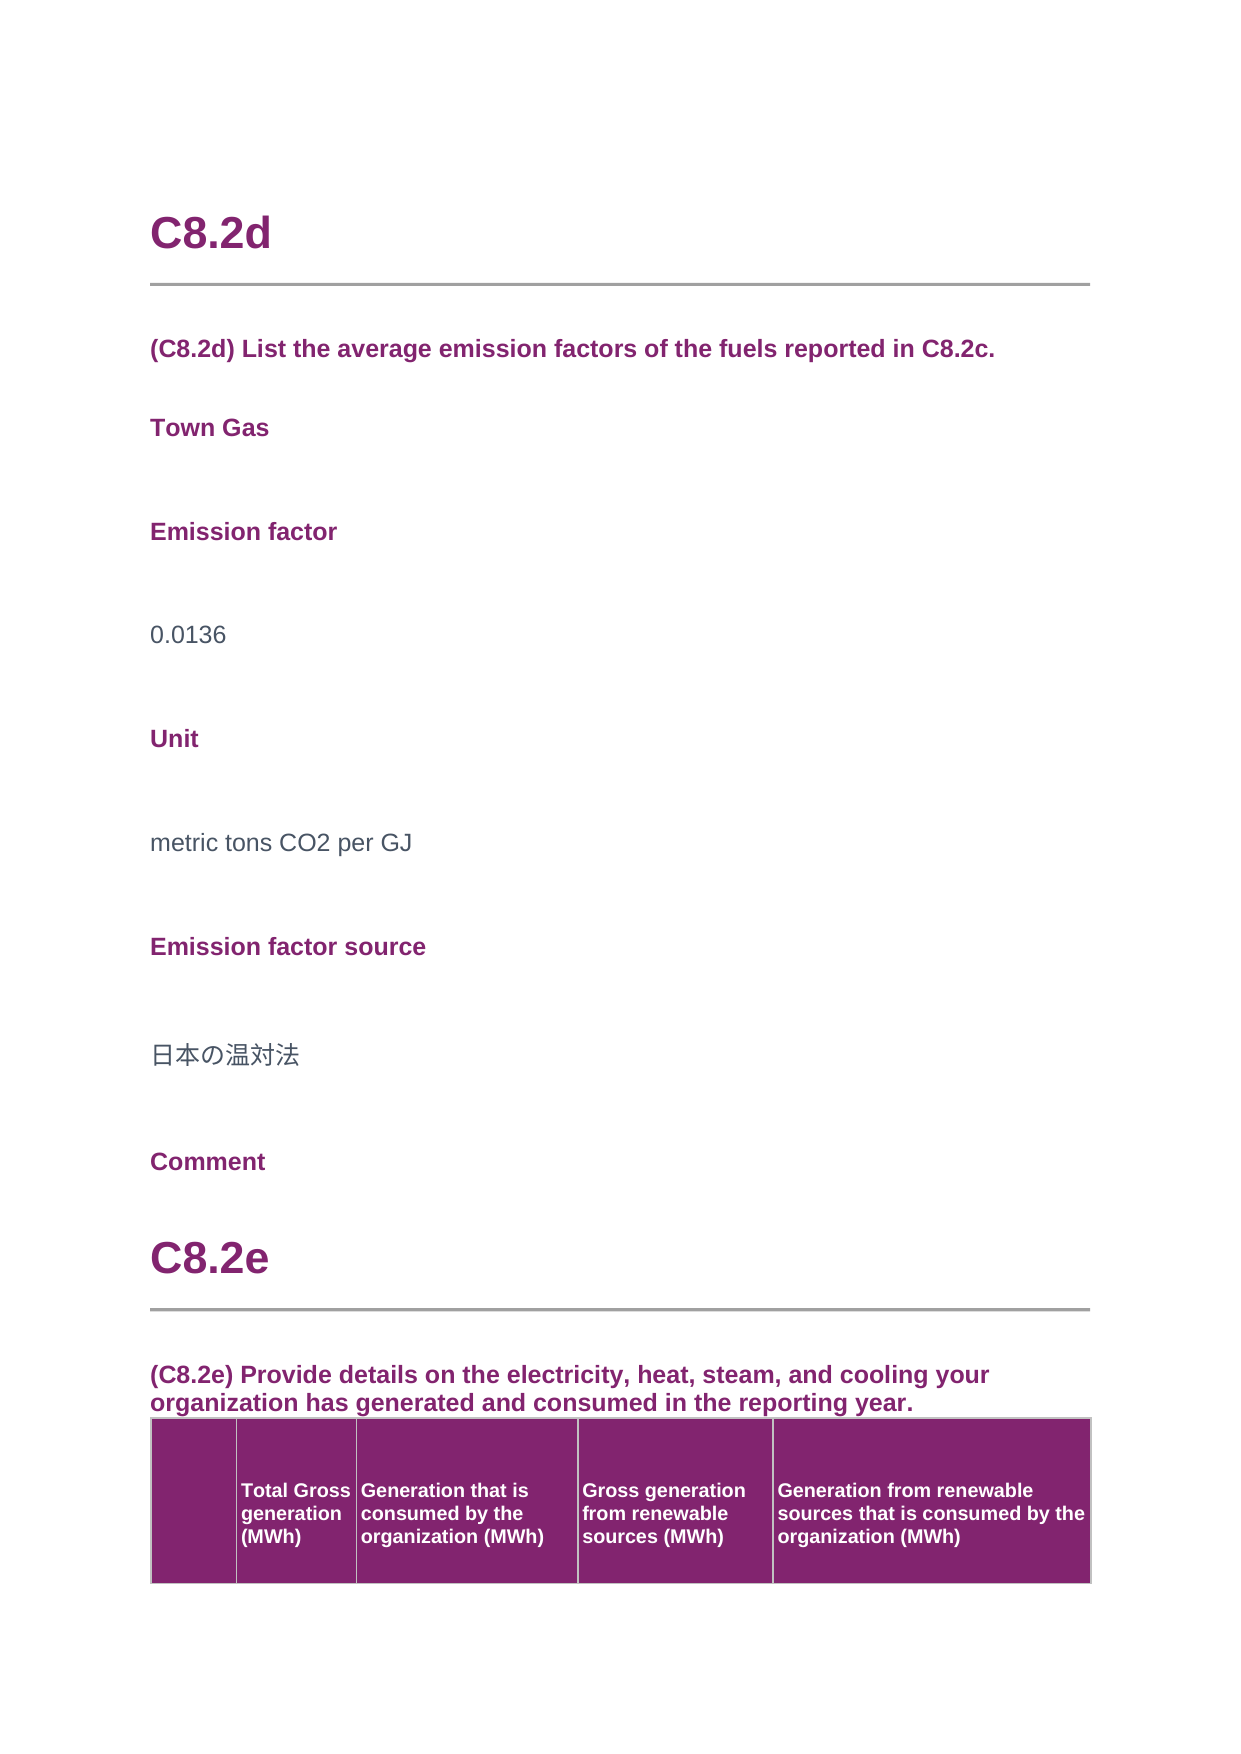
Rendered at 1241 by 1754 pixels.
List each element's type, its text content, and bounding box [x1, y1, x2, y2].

subtitle Emission factor source [150, 932, 1090, 960]
table_header Generation from renewable sources that is consumed by the organization (MWh) [774, 1419, 1090, 1583]
subtitle Emission factor [150, 517, 1090, 545]
subtitle (C8.2e) Provide details on the electricity, heat, steam, and cooling your organization has generated and consumed in the reporting year. [150, 1359, 1090, 1417]
subtitle Unit [150, 724, 1090, 753]
text metric tons CO2 per GJ [150, 828, 1090, 857]
subtitle Comment [150, 1147, 1090, 1175]
table_header [152, 1419, 236, 1583]
subtitle C8.2d [150, 150, 1090, 258]
table_header Generation that is consumed by the organization (MWh) [357, 1419, 577, 1583]
subtitle C8.2e [150, 1175, 1090, 1283]
table_header Total Gross generation (MWh) [237, 1419, 356, 1583]
table_header Gross generation from renewable sources (MWh) [579, 1419, 772, 1583]
subtitle Town Gas [150, 413, 1090, 442]
subtitle (C8.2d) List the average emission factors of the fuels reported in C8.2c. [150, 334, 1090, 363]
text 日本の温対法 [150, 1035, 1090, 1072]
text 0.0136 [150, 620, 1090, 649]
